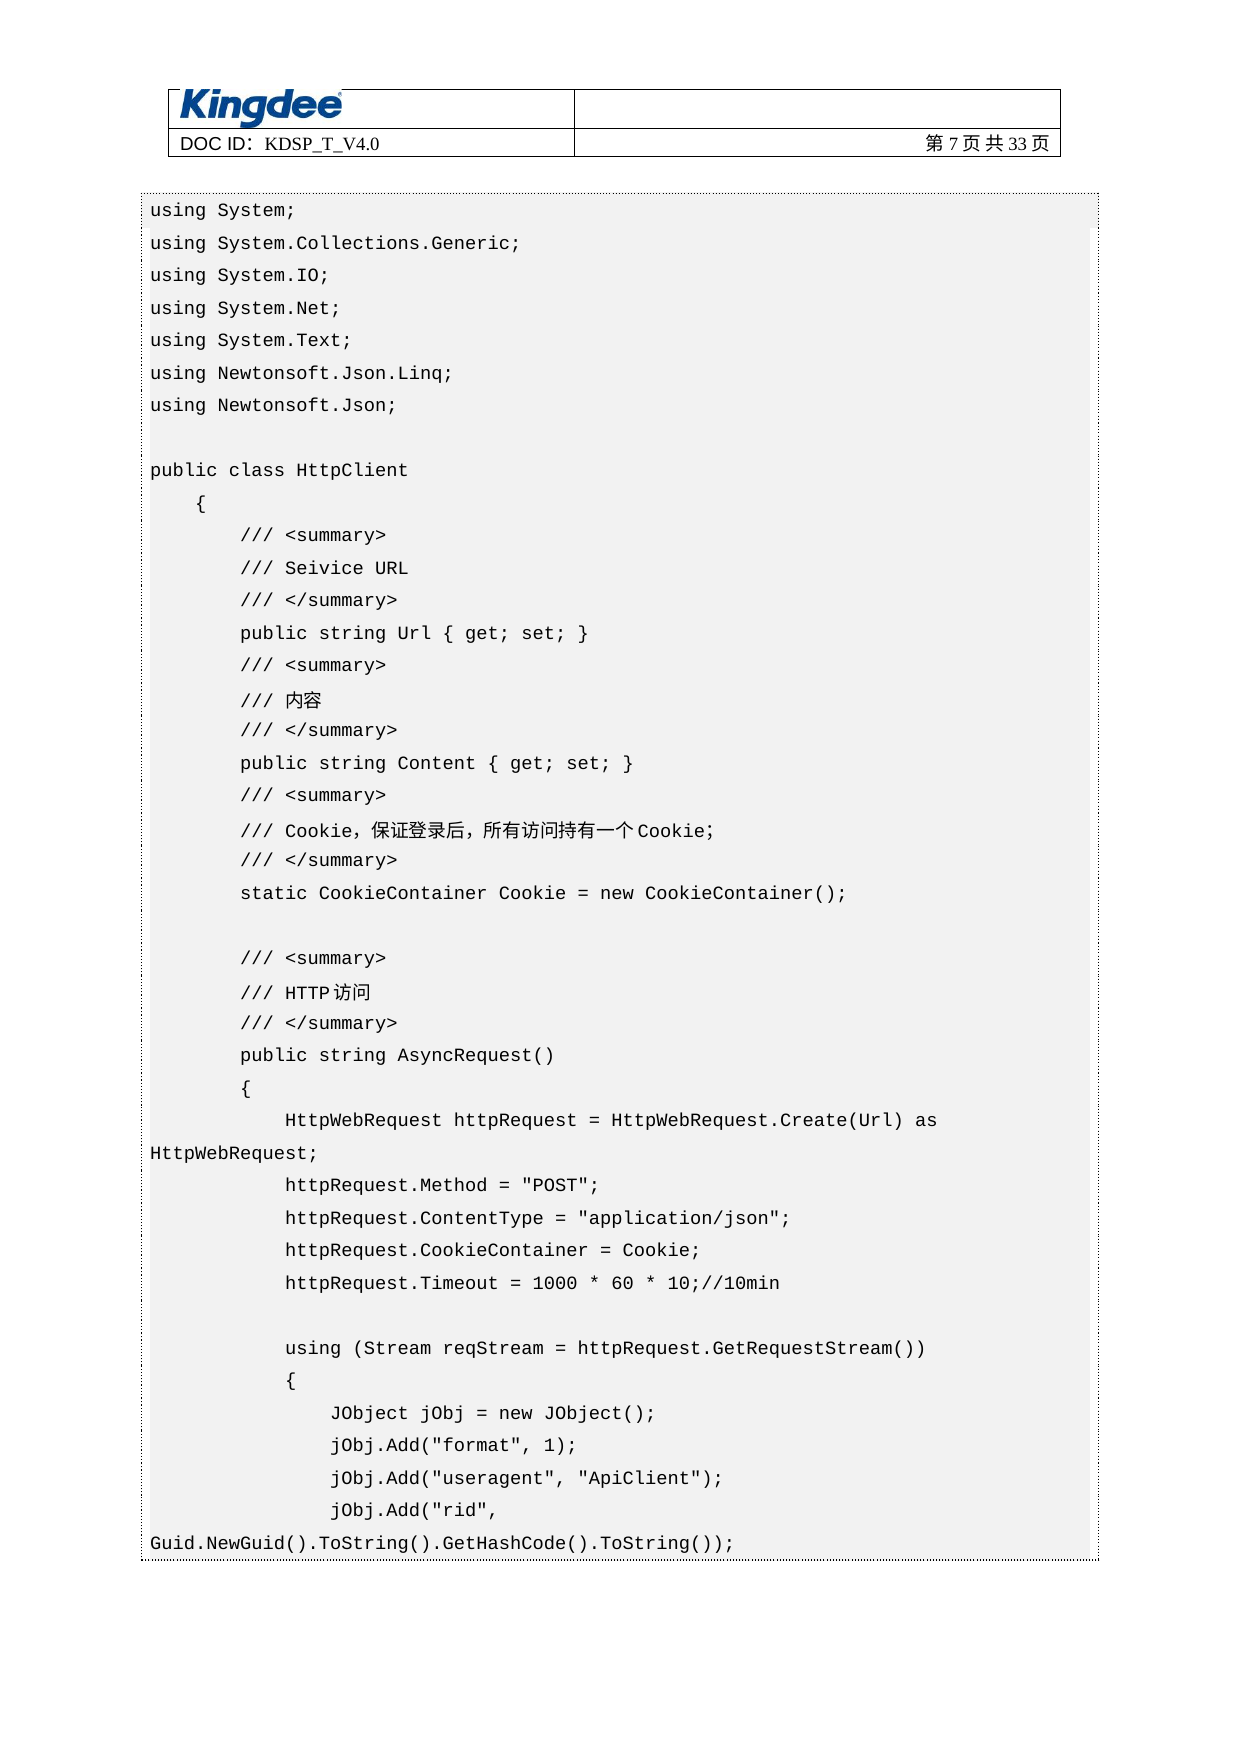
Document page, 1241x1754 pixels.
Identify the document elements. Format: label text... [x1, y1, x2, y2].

text using System.Collections.Generic; [150, 228, 1090, 261]
text static CookieContainer Cookie = new CookieContainer(); [150, 878, 1090, 911]
text /// </summary> [150, 586, 1090, 618]
text /// </summary> [150, 716, 1090, 748]
text /// <summary> [150, 943, 1090, 976]
text /// </summary> [150, 846, 1090, 878]
text public string AsyncRequest() [150, 1041, 1090, 1073]
text HttpWebRequest httpRequest = HttpWebRequest.Create(Url) as HttpWebRequest; [150, 1106, 1090, 1171]
text using System.Text; [150, 326, 1090, 358]
text public string Content { get; set; } [150, 748, 1090, 781]
text { [150, 1073, 1090, 1106]
text /// </summary> [150, 1008, 1090, 1041]
text /// <summary> [150, 651, 1090, 683]
text using (Stream reqStream = httpRequest.GetRequestStream()) [150, 1333, 1090, 1366]
text public string Url { get; set; } [150, 618, 1090, 651]
text /// <summary> [150, 521, 1090, 553]
text /// Seivice URL [150, 553, 1090, 586]
text using System; [141, 192, 1099, 228]
text httpRequest.CookieContainer = Cookie; [150, 1236, 1090, 1268]
text { [150, 488, 1090, 521]
text using System.Net; [150, 293, 1090, 326]
text /// HTTP访问 [150, 976, 1090, 1008]
text httpRequest.Timeout = 1000 * 60 * 10;//10min [150, 1268, 1090, 1301]
text httpRequest.Method = "POST"; [150, 1171, 1090, 1203]
text httpRequest.ContentType = "application/json"; [150, 1203, 1090, 1236]
text jObj.Add("useragent", "ApiClient"); [150, 1463, 1090, 1496]
text using System.IO; [150, 261, 1090, 293]
text /// <summary> [150, 781, 1090, 813]
text using Newtonsoft.Json.Linq; [150, 358, 1090, 391]
text { [150, 1366, 1090, 1398]
text jObj.Add("format", 1); [150, 1431, 1090, 1463]
picture [180, 89, 342, 128]
text /// 内容 [150, 683, 1090, 716]
text jObj.Add("rid", Guid.NewGuid().ToString().GetHashCode().ToString()); [150, 1496, 1090, 1561]
text JObject jObj = new JObject(); [150, 1398, 1090, 1431]
text public class HttpClient [150, 456, 1090, 488]
text /// Cookie，保证登录后，所有访问持有一个Cookie； [150, 813, 1090, 846]
text using Newtonsoft.Json; [150, 391, 1090, 423]
